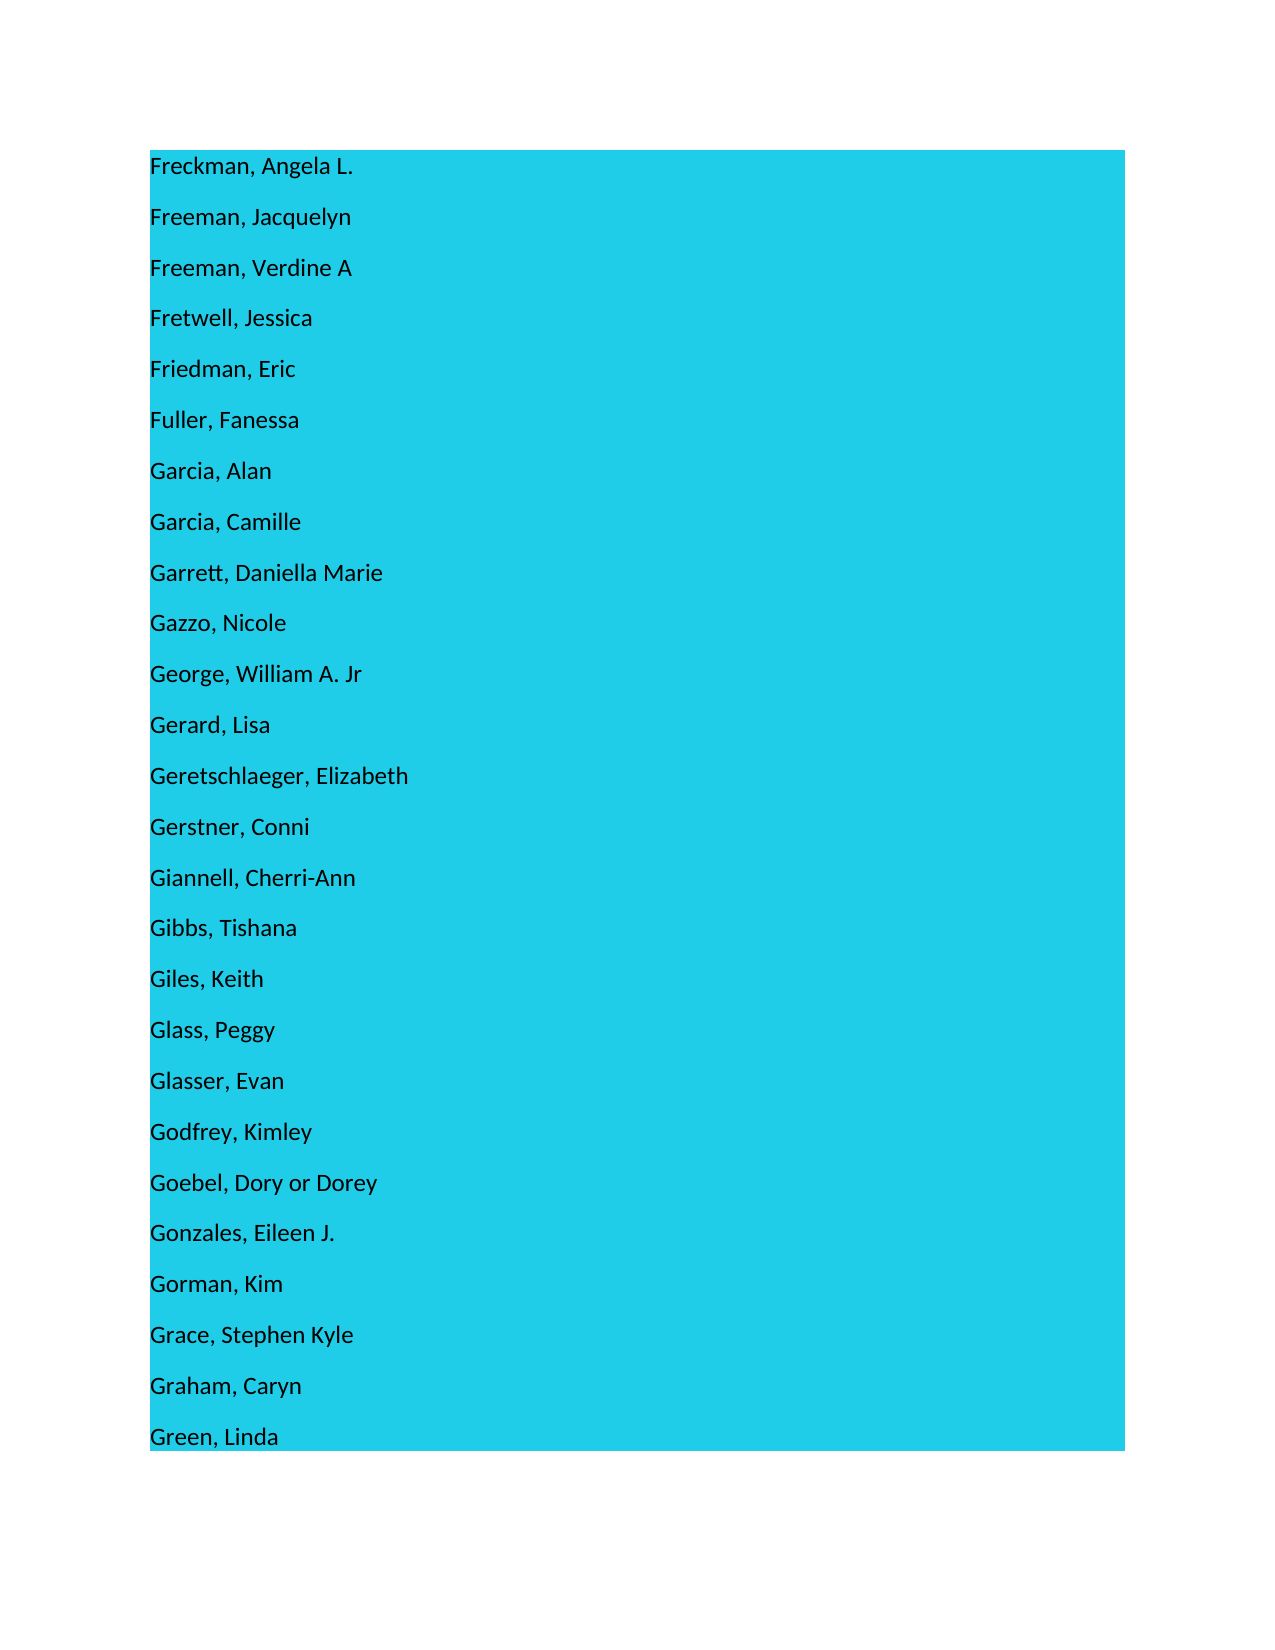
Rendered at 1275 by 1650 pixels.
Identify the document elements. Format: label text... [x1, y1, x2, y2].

text Garcia, Alan [150, 455, 1125, 486]
text Friedman, Eric [150, 353, 1125, 384]
text Freeman, Jacquelyn [150, 201, 1125, 231]
text Graham, Caryn [150, 1370, 1125, 1401]
text Glass, Peggy [150, 1014, 1125, 1045]
text Godfrey, Kimley [150, 1116, 1125, 1146]
text Gorman, Kim [150, 1268, 1125, 1299]
text Glasser, Evan [150, 1065, 1125, 1096]
text Garcia, Camille [150, 506, 1125, 536]
text Garrett, Daniella Marie [150, 557, 1125, 587]
text Goebel, Dory or Dorey [150, 1167, 1125, 1197]
text Gerard, Lisa [150, 709, 1125, 740]
text Gonzales, Eileen J. [150, 1217, 1125, 1248]
text Geretschlaeger, Elizabeth [150, 760, 1125, 791]
text Fretwell, Jessica [150, 302, 1125, 333]
text Grace, Stephen Kyle [150, 1319, 1125, 1350]
text Green, Linda [150, 1421, 1125, 1451]
text Fuller, Fanessa [150, 404, 1125, 435]
text Freckman, Angela L. [150, 150, 1125, 181]
text Giannell, Cherri-Ann [150, 862, 1125, 892]
text Gazzo, Nicole [150, 607, 1125, 638]
text Gibbs, Tishana [150, 912, 1125, 943]
text Freeman, Verdine A [150, 252, 1125, 282]
text Giles, Keith [150, 963, 1125, 994]
text George, William A. Jr [150, 658, 1125, 689]
text Gerstner, Conni [150, 811, 1125, 841]
